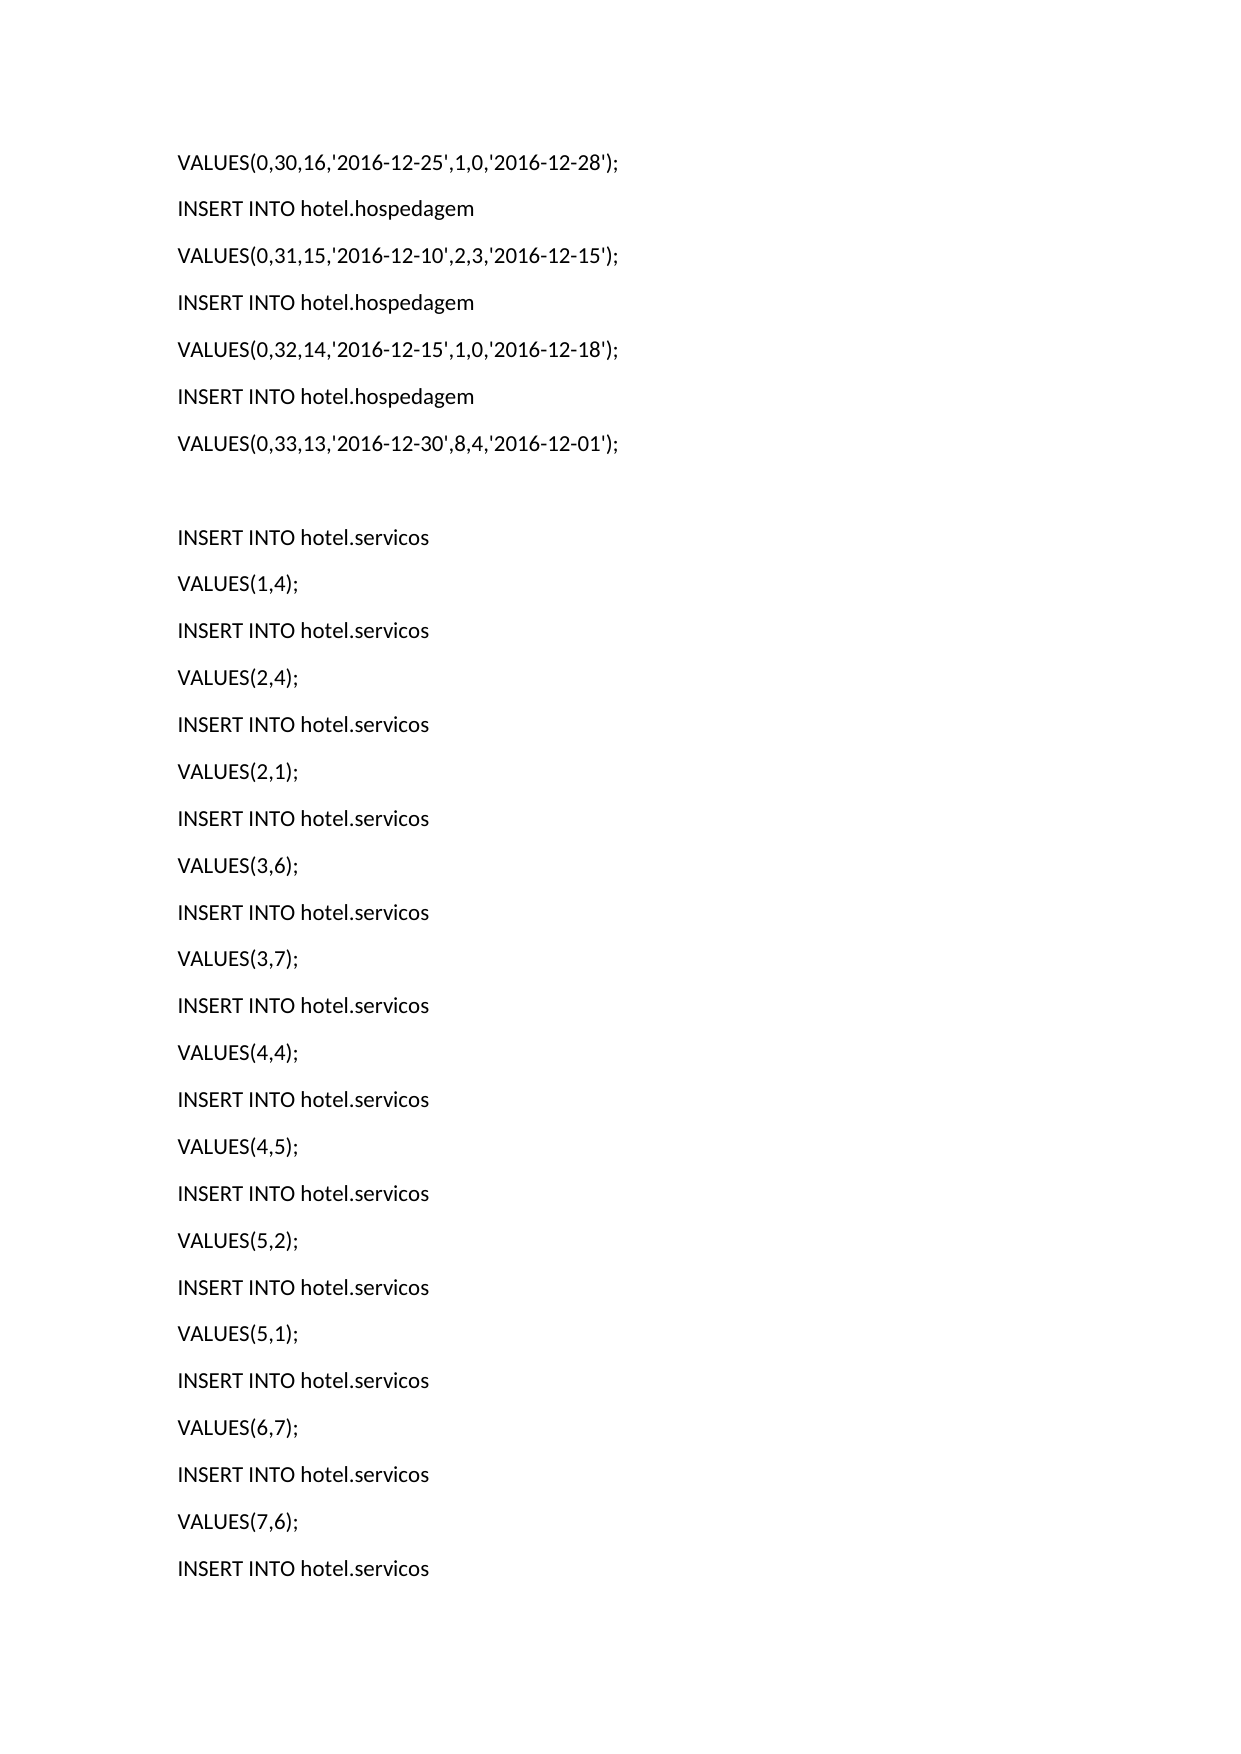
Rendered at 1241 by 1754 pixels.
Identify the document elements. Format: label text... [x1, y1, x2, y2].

text VALUES(6,7); [177, 1413, 1063, 1441]
text VALUES(3,7); [177, 944, 1063, 972]
text INSERT INTO hotel.servicos [177, 804, 1063, 832]
text INSERT INTO hotel.hospedagem [177, 382, 1063, 410]
text INSERT INTO hotel.hospedagem [177, 194, 1063, 222]
text VALUES(0,31,15,'2016-12-10',2,3,'2016-12-15'); [177, 241, 1063, 269]
text INSERT INTO hotel.servicos [177, 1179, 1063, 1207]
text INSERT INTO hotel.servicos [177, 898, 1063, 926]
text VALUES(2,1); [177, 757, 1063, 785]
text VALUES(0,30,16,'2016-12-25',1,0,'2016-12-28'); [177, 148, 1063, 176]
text INSERT INTO hotel.servicos [177, 1366, 1063, 1394]
text INSERT INTO hotel.servicos [177, 523, 1063, 551]
text VALUES(4,5); [177, 1132, 1063, 1160]
text INSERT INTO hotel.servicos [177, 616, 1063, 644]
text VALUES(7,6); [177, 1507, 1063, 1535]
text VALUES(0,33,13,'2016-12-30',8,4,'2016-12-01'); [177, 429, 1063, 457]
text INSERT INTO hotel.servicos [177, 710, 1063, 738]
text INSERT INTO hotel.servicos [177, 991, 1063, 1019]
text VALUES(5,1); [177, 1319, 1063, 1347]
text VALUES(1,4); [177, 569, 1063, 597]
text INSERT INTO hotel.servicos [177, 1085, 1063, 1113]
text VALUES(0,32,14,'2016-12-15',1,0,'2016-12-18'); [177, 335, 1063, 363]
text VALUES(5,2); [177, 1226, 1063, 1254]
text INSERT INTO hotel.servicos [177, 1273, 1063, 1301]
text INSERT INTO hotel.hospedagem [177, 288, 1063, 316]
text VALUES(2,4); [177, 663, 1063, 691]
text INSERT INTO hotel.servicos [177, 1460, 1063, 1488]
text VALUES(4,4); [177, 1038, 1063, 1066]
text INSERT INTO hotel.servicos [177, 1554, 1063, 1582]
text VALUES(3,6); [177, 851, 1063, 879]
